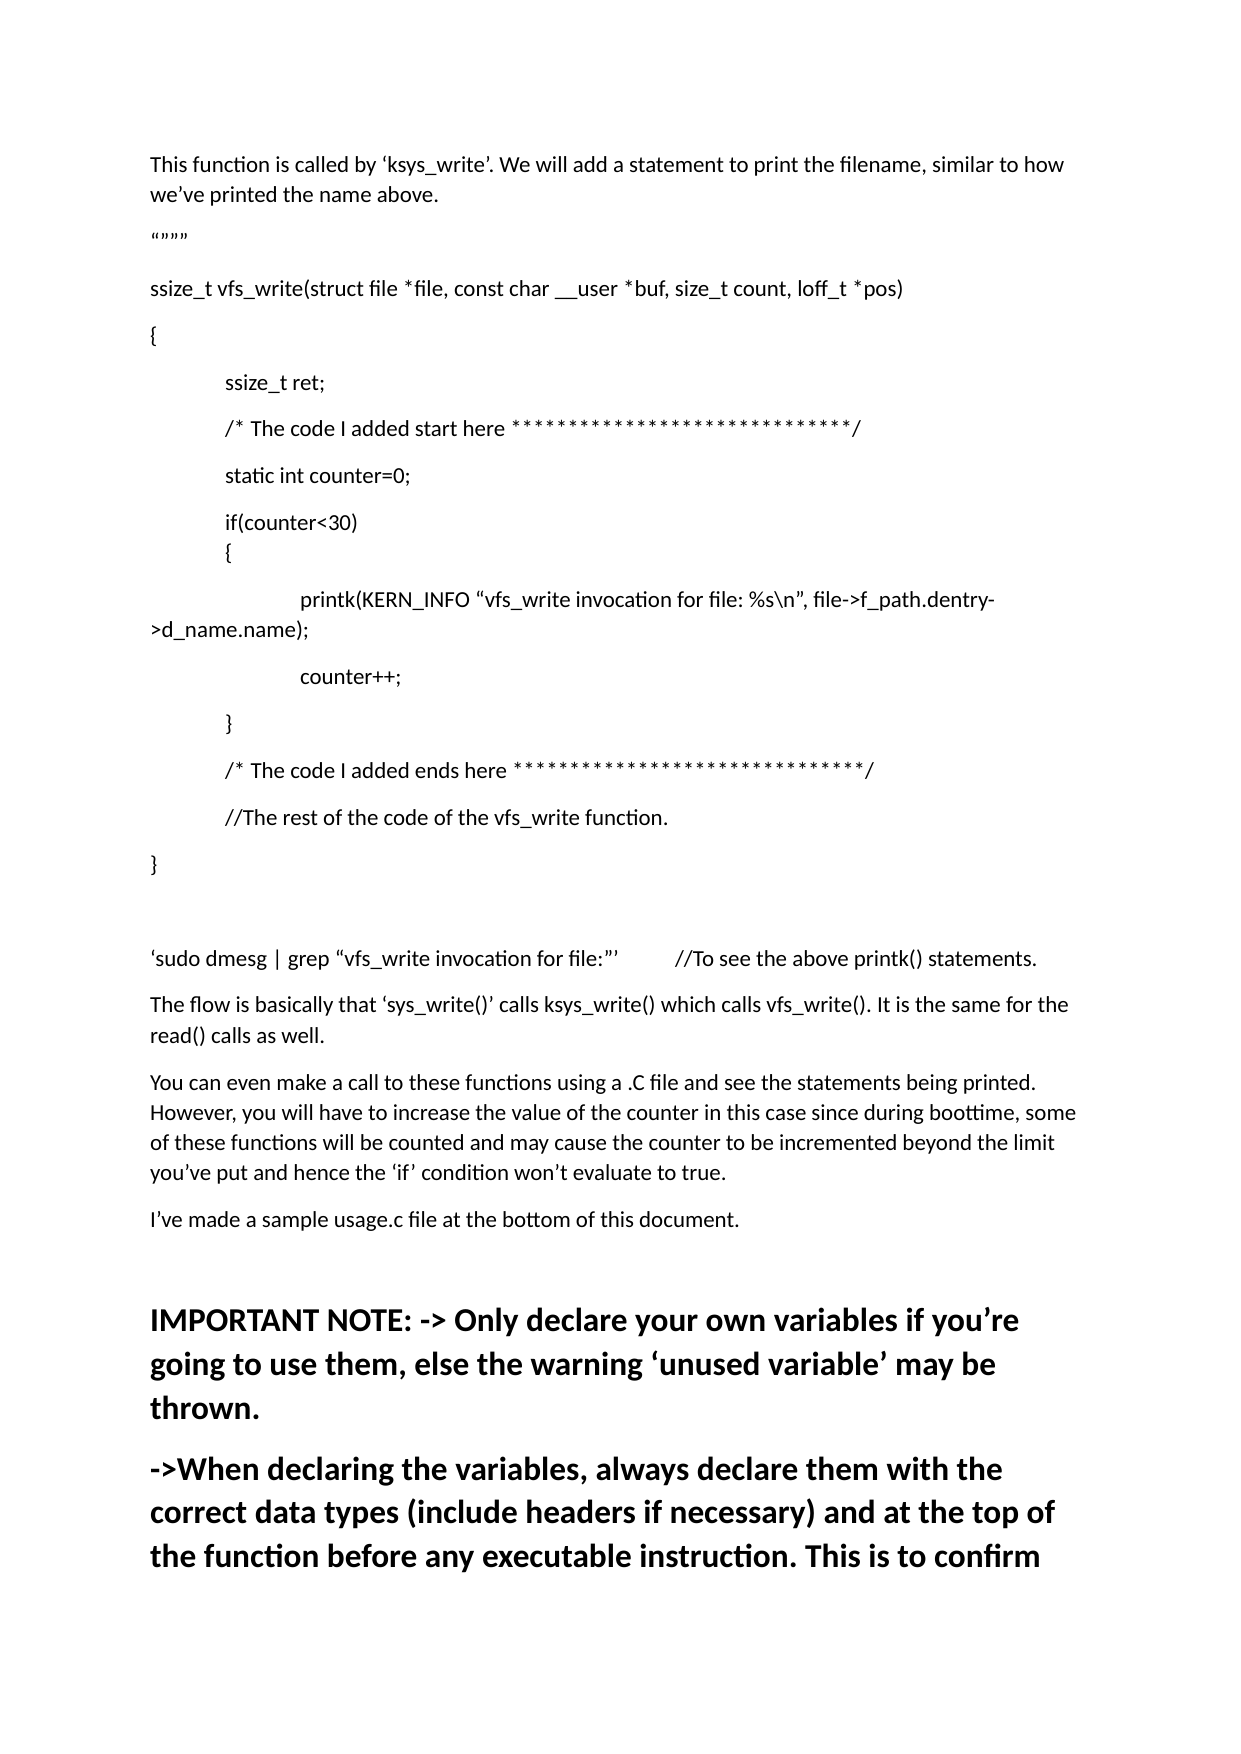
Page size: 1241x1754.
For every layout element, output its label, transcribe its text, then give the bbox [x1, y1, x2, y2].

text printk(KERN_INFO “vfs_write invocation for file: %s\n”, file->f_path.dentry->d_name.name); [150, 585, 1090, 644]
text counter++; [150, 662, 1090, 691]
text ssize_t ret; [150, 368, 1090, 396]
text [150, 1447, 1090, 1576]
text IMPORTANT NOTE: -> Only declare your own variables if you’re going to use them, else the warning ‘unused variable’ may be thrown. [150, 1299, 1090, 1428]
text /* The code I added ends here *******************************/ [150, 756, 1090, 784]
text { [150, 321, 1090, 349]
text } [150, 850, 1090, 878]
text “””” [150, 227, 1090, 255]
text if(counter<30) { [150, 508, 1090, 567]
text I’ve made a sample usage.c file at the bottom of this document. [150, 1205, 1090, 1233]
text /* The code I added start here ******************************/ [150, 414, 1090, 443]
text This function is called by ‘ksys_write’. We will add a statement to print the filename, similar to how we’ve printed the name above. [150, 150, 1090, 208]
text The flow is basically that ‘sys_write()’ calls ksys_write() which calls vfs_write(). It is the same for the read() calls as well. [150, 991, 1090, 1049]
text static int counter=0; [150, 461, 1090, 489]
text ‘sudo dmesg | grep “vfs_write invocation for file:”’ //To see the above printk() statements. [150, 944, 1090, 972]
text } [150, 709, 1090, 737]
text You can even make a call to these functions using a .C file and see the statements being printed. However, you will have to increase the value of the counter in this case since during boottime, some of these functions will be counted and may cause the counter to be incremented beyond the limit you’ve put and hence the ‘if’ condition won’t evaluate to true. [150, 1068, 1090, 1186]
text ssize_t vfs_write(struct file *file, const char __user *buf, size_t count, loff_t *pos) [150, 274, 1090, 302]
text //The rest of the code of the vfs_write function. [150, 803, 1090, 831]
